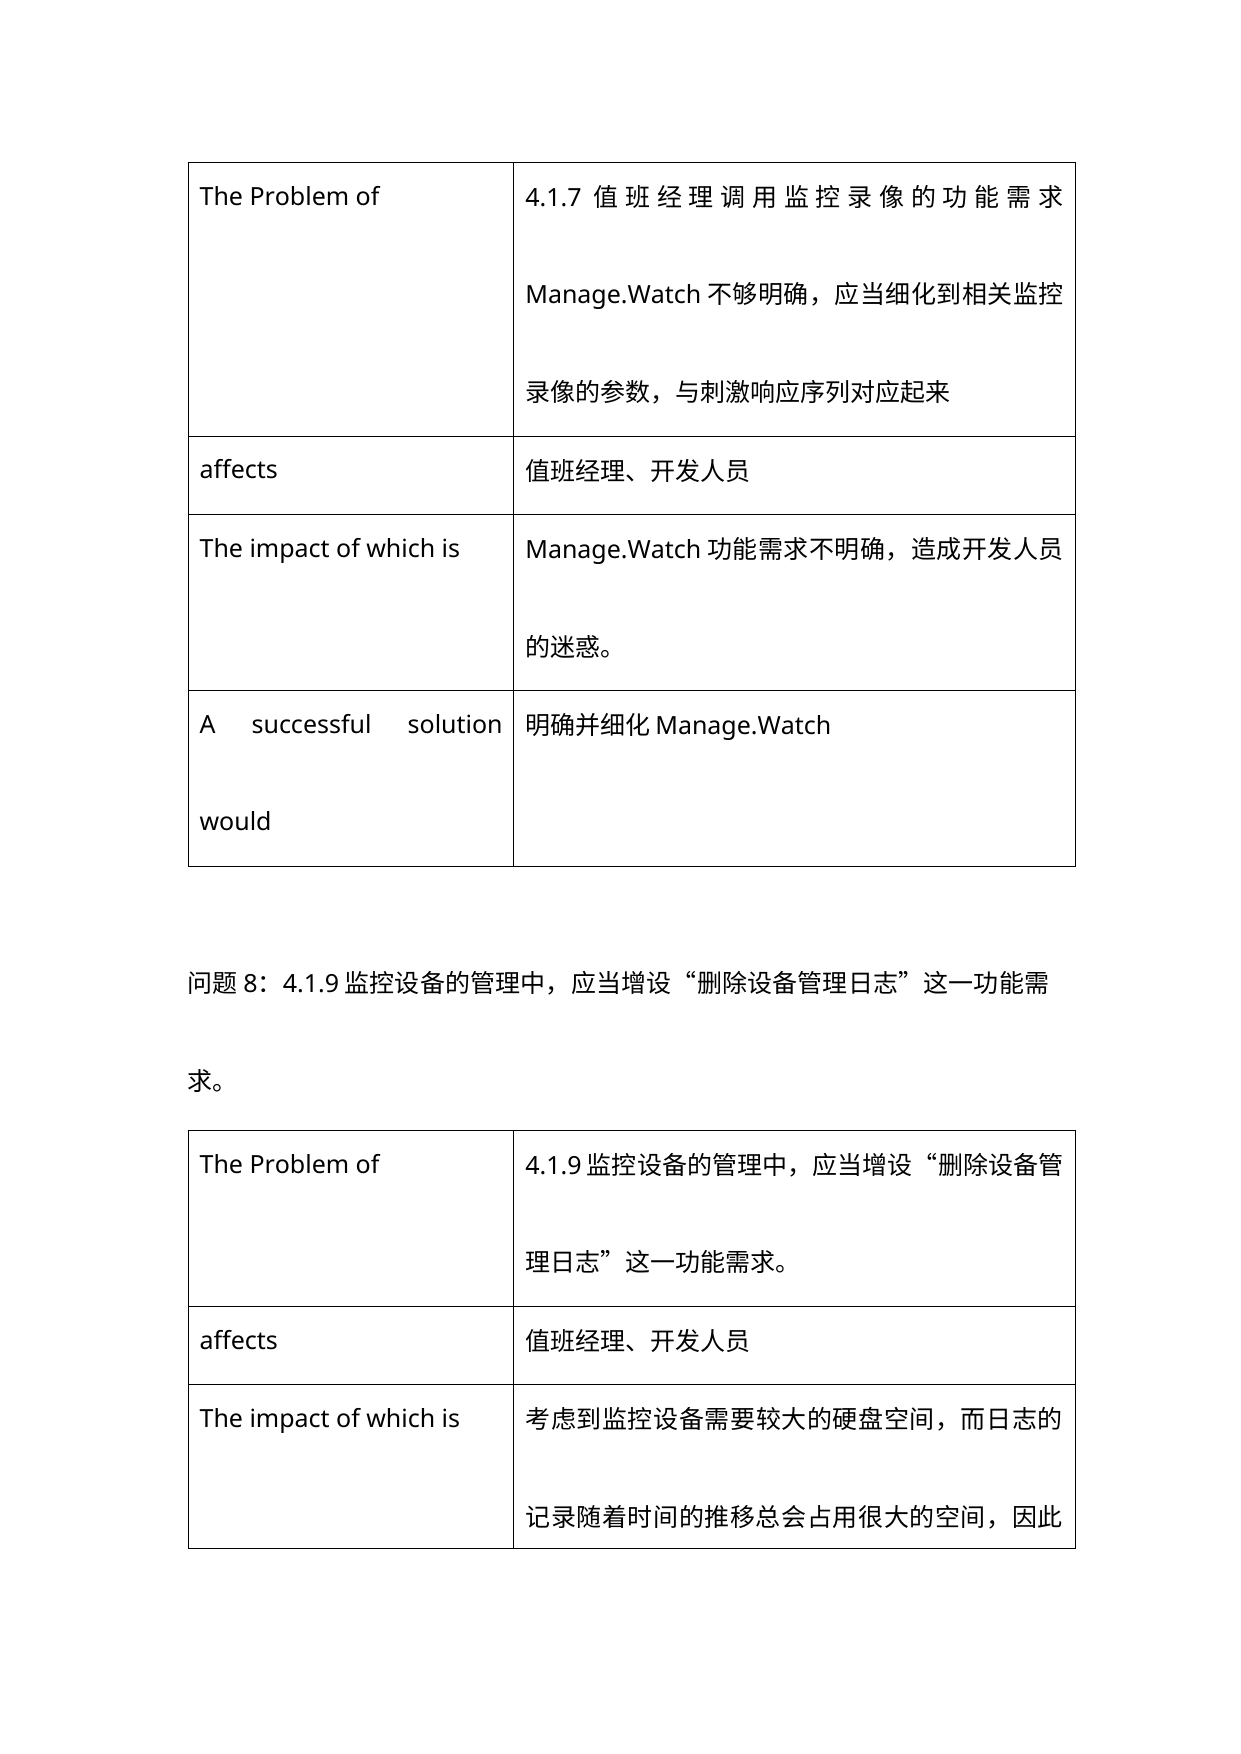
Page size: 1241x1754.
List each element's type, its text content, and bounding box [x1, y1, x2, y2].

table_cell affects [189, 1307, 513, 1384]
table_header 4.1.7值班经理调用监控录像的功能需求Manage.Watch不够明确，应当细化到相关监控录像的参数，与刺激响应序列对应起来 [514, 163, 1075, 436]
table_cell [514, 1385, 1075, 1548]
table_header The Problem of [189, 1131, 513, 1306]
table_cell A successful solution would [189, 691, 513, 866]
text 问题8：4.1.9监控设备的管理中，应当增设“删除设备管理日志”这一功能需求。 [187, 949, 1053, 1112]
table_cell 值班经理、开发人员 [514, 437, 1075, 514]
table_cell affects [189, 437, 513, 514]
table_header The Problem of [189, 163, 513, 436]
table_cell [189, 1385, 513, 1548]
table_cell The impact of which is [189, 515, 513, 690]
table_cell 值班经理、开发人员 [514, 1307, 1075, 1384]
table_cell Manage.Watch功能需求不明确，造成开发人员的迷惑。 [514, 515, 1075, 690]
table_cell 明确并细化Manage.Watch [514, 691, 1075, 866]
table_header 4.1.9监控设备的管理中，应当增设“删除设备管理日志”这一功能需求。 [514, 1131, 1075, 1306]
